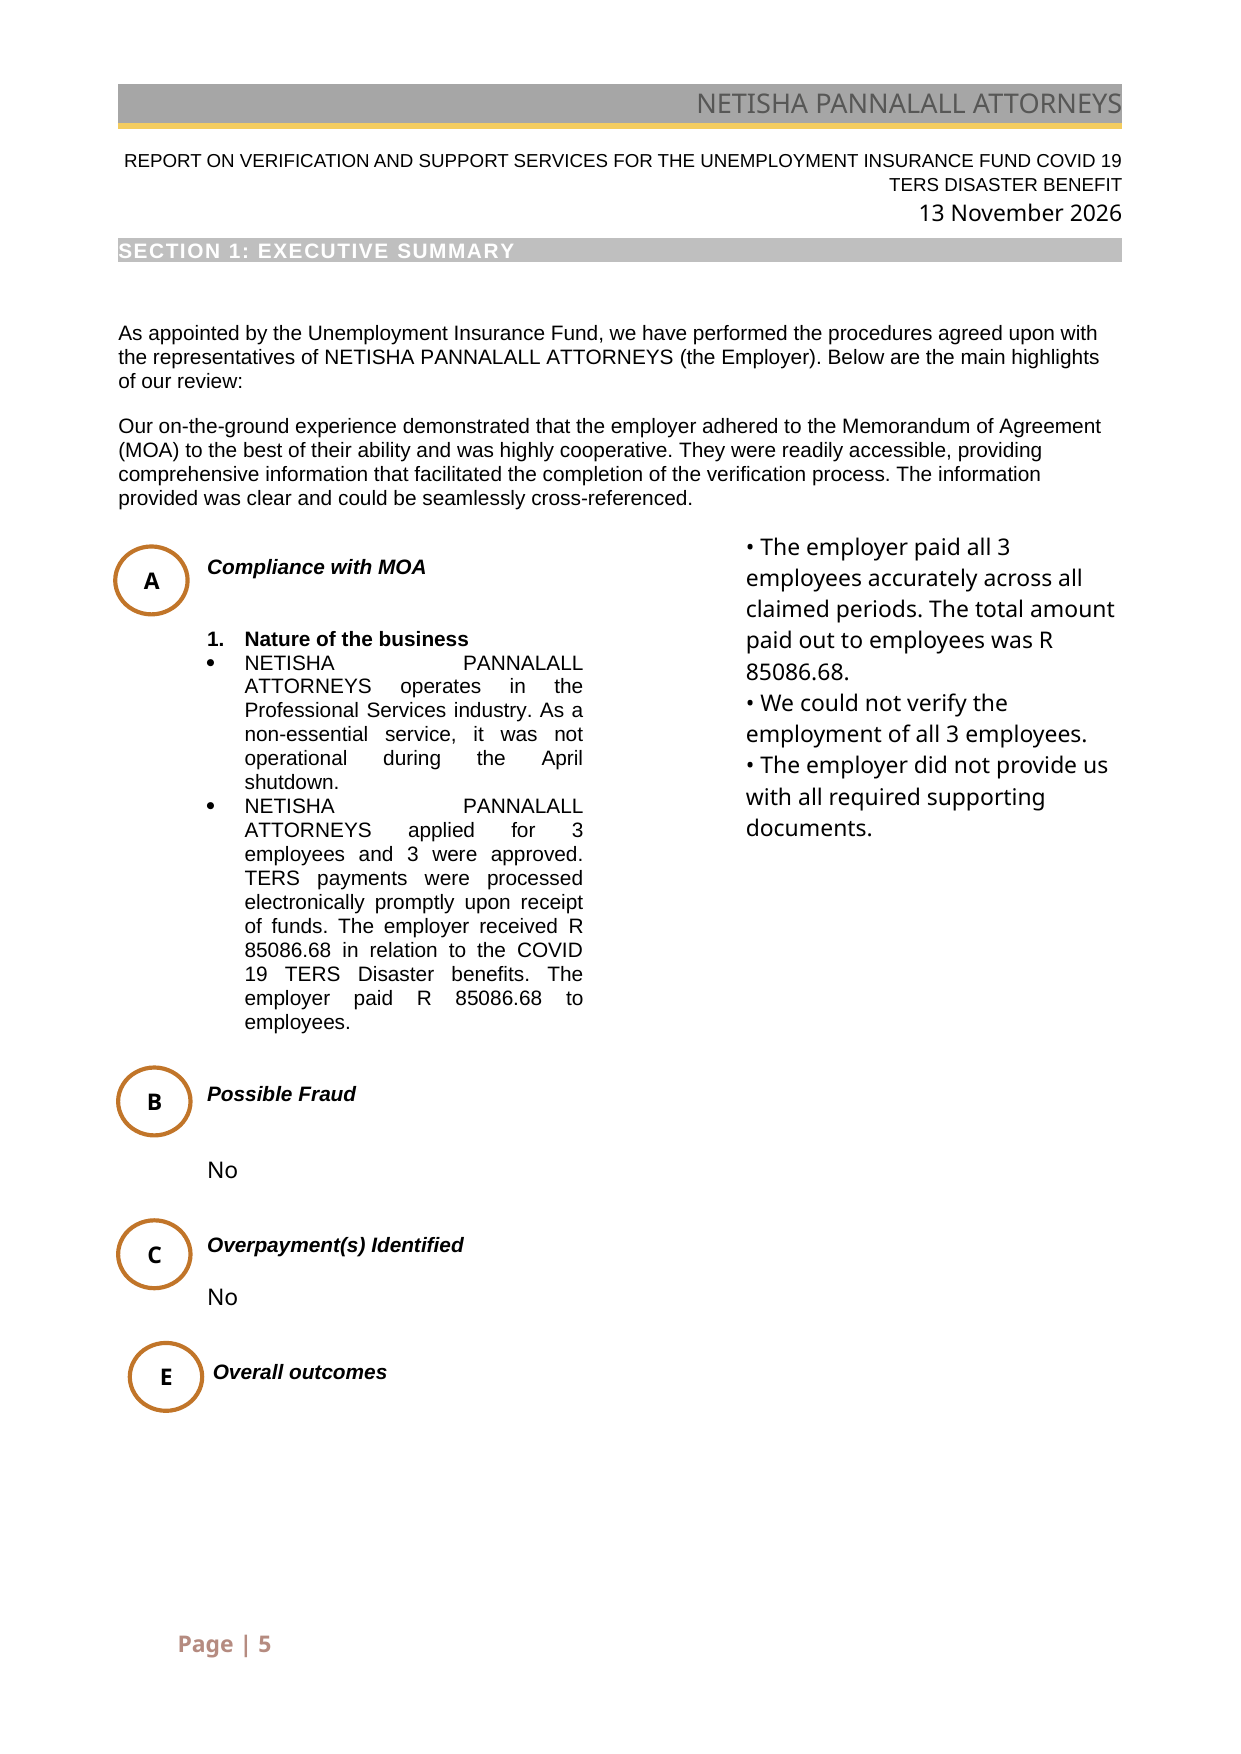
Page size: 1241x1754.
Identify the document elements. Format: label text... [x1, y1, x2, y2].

text As appointed by the Unemployment Insurance Fund, we have performed the procedures agreed upon with the representatives of NETISHA PANNALALL ATTORNEYS (the Employer). Below are the main highlights of our review: [118, 321, 1122, 393]
text No [207, 1281, 583, 1312]
text Possible Fraud [207, 1082, 583, 1106]
text Our on-the-ground experience demonstrated that the employer adhered to the Memorandum of Agreement (MOA) to the best of their ability and was highly cooperative. They were readily accessible, providing comprehensive information that facilitated the completion of the verification process. The information provided was clear and could be seamlessly cross-referenced. [118, 414, 1122, 510]
list Nature of the business [207, 626, 583, 650]
text Overpayment(s) Identified [207, 1233, 583, 1257]
text Overall outcomes [207, 1360, 583, 1384]
list NETISHA PANNALALL ATTORNEYS operates in the Professional Services industry. As a non-essential service, it was not operational during the April shutdown. [207, 650, 583, 794]
text No [207, 1154, 583, 1185]
text SECTION 1: EXECUTIVE SUMMARY [118, 238, 1122, 262]
text • The employer paid all 3 employees accurately across all claimed periods. The total amount paid out to employees was R 85086.68. • We could not verify the employment of all 3 employees. • The employer did not provide us with all required supporting documents. [746, 531, 1122, 874]
list NETISHA PANNALALL ATTORNEYS applied for 3 employees and 3 were approved. TERS payments were processed electronically promptly upon receipt of funds. The employer received R 85086.68 in relation to the COVID 19 TERS Disaster benefits. The employer paid R 85086.68 to employees. [207, 794, 583, 1034]
text Compliance with MOA [207, 554, 583, 578]
